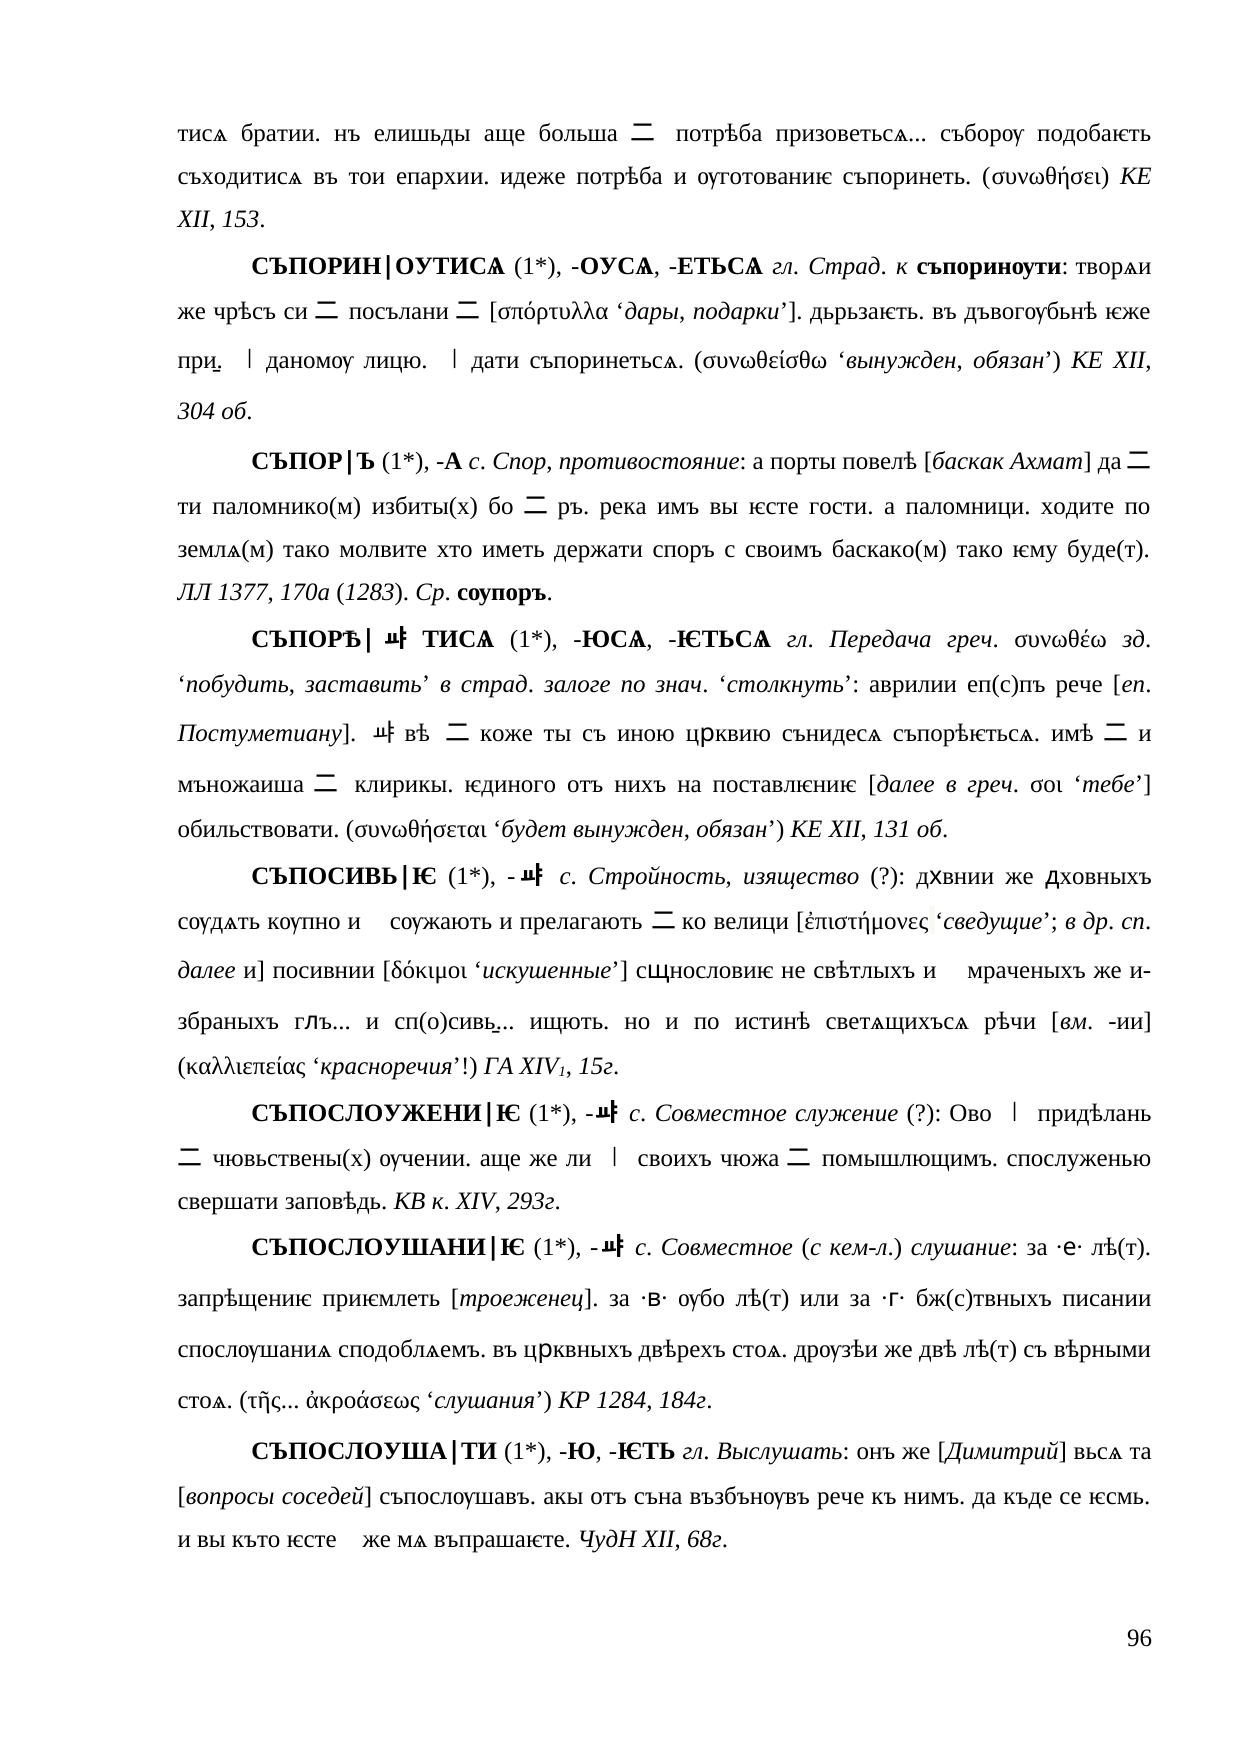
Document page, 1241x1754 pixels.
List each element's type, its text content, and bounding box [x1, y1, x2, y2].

text СЪПОСЛОУШАНИ|Ѥ (1*), -ㆇ с. Совместное (с кем-л.) слушание: за ∙е∙ лѣ(т). запрѣщениѥ приѥмлеть [троеженец]. за ∙в∙ ѹбо лѣ(т) или за ∙г∙ бж(с)твныхъ писании спослѹшаниѧ сподоблѧемъ. въ црквныхъ двѣрехъ стоѧ. дрѹзѣи же двѣ лѣ(т) съ вѣрными стоѧ. (τῆς... ἀκροάσεως ‘слушания’) КР 1284, 184г. [177, 1229, 1152, 1416]
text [177, 118, 1152, 233]
text СЪПОСИВЬ|Ѥ (1*), -ㆇ с. Стройность, изящество (?): дхвнии же дховныхъ сѹдѧть кѹпно и ㆏сѹжають и прелагають ㆓ко велици [ἐπιστήμονες ‘сведущие’; в др. сп. далее и] посивнии [δόκιμοι ‘искушенные’] сщнословиѥ не свѣтлыхъ и ㆏мраченыхъ же и-збраныхъ глъ... и сп(о)сивь̱... ищють. но и по истинѣ светѧщихъсѧ рѣчи [вм. -ии] (καλλιεπείας ‘красноречия’!) ГА XIV1, 15г. [177, 857, 1152, 1080]
text СЪПОСЛОУША|ТИ (1*), -Ю, -ѤТЬ гл. Выслушать: онъ же [Димитрий] вьсѧ та [вопросы соседей] съпослѹшавъ. акы отъ съна възбънѹвъ рече къ нимъ. да къде се ѥсмь. и вы къто ѥсте ㆏же мѧ въпрашаѥте. ЧудН XII, 68г. [177, 1433, 1152, 1553]
text СЪПОРИН|ОУТИСѦ (1*), -ОУСѦ, -ЕТЬСѦ гл. Страд. к съпоринѹти: творѧи же чрѣсъ си㆓ посълани㆓ [σπόρτυλλα ‘дары, подарки’]. дьрьзаѥть. въ дъвогѹбьнѣ ѥже при̱. ㆐даномѹ лицю. ㆐дати съпоринетьсѧ. (συνωθείσθω ‘вынужден, обязан’) КЕ XII, 304 об. [177, 247, 1152, 426]
text СЪПОР|Ъ (1*), -А с. Спор, противостояние: а порты повелѣ [баскак Ахмат] да㆓ти паломнико(м) избиты(х) бо㆓ръ. река имъ вы ѥсте гости. а паломници. ходите по землѧ(м) тако молвите хто иметь держати споръ с своимъ баскако(м) тако ѥму буде(т). ЛЛ 1377, 170а (1283). Ср. сѹпоръ. [177, 443, 1152, 606]
text СЪПОРѢ|ㆇТИСѦ (1*), -ЮСѦ, -ѤТЬСѦ гл. Передача греч. συνωθέω зд. ‘побудить, заставить’ в страд. залоге по знач. ‘столкнуть’: аврилии еп(с)пъ рече [еп. Постуметиану]. ㆇвѣ ㆓коже ты съ иною црквию сънидесѧ съпорѣѥтьсѧ. имѣ㆓и мъножаиша㆓ клирикы. ѥдиного отъ нихъ на поставлѥниѥ [далее в греч. σοι ‘тебе’] обильствовати. (συνωθήσεται ‘будет вынужден, обязан’) КЕ XII, 131 об. [177, 621, 1152, 843]
text СЪПОСЛОУЖЕНИ|Ѥ (1*), -ㆇ с. Совместное служение (?): Ово ㆐ придѣлань㆓ чювьствены(х) ѹчении. аще же ли ㆐ своихъ чюжа㆓ помышлющимъ. спослуженью свершати заповѣдь. КВ к. XIV, 293г. [177, 1094, 1152, 1214]
